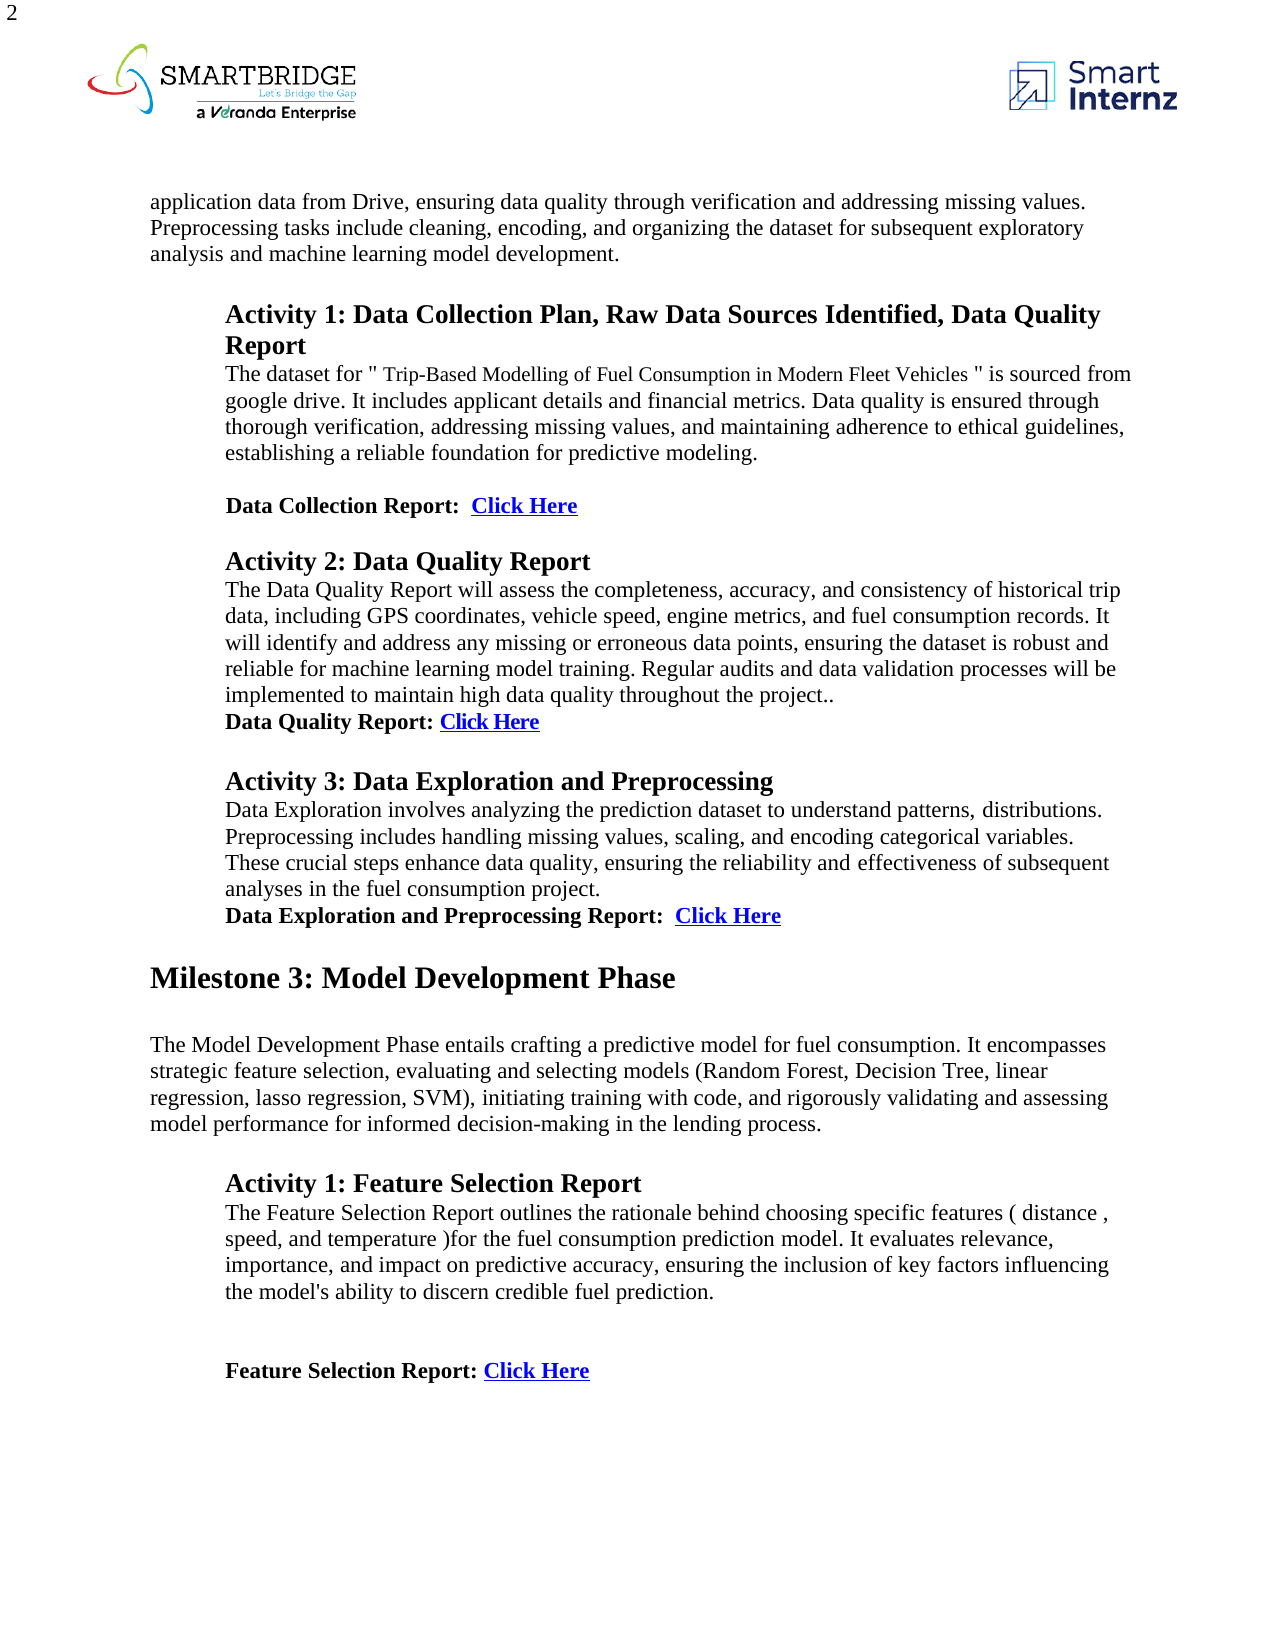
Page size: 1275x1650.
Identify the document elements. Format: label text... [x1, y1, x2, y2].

text The Feature Selection Report outlines the rationale behind choosing specific features ( distance , speed, and temperature )for the fuel consumption prediction model. It evaluates relevance, importance, and impact on predictive accuracy, ensuring the inclusion of key factors influencing the model's ability to discern credible fuel prediction. [225, 1199, 1127, 1304]
text Data Quality Report: Click Here [225, 708, 1135, 734]
subtitle Milestone 3: Model Development Phase [150, 959, 1135, 995]
text The Data Quality Report will assess the completeness, accuracy, and consistency of historical trip data, including GPS coordinates, vehicle speed, engine metrics, and fuel consumption records. It will identify and address any missing or erroneous data points, ensuring the dataset is robust and reliable for machine learning model training. Regular audits and data validation processes will be implemented to maintain high data quality throughout the project.. [225, 576, 1135, 708]
subtitle Activity 1: Feature Selection Report [225, 1167, 1135, 1198]
subtitle Activity 2: Data Quality Report [225, 545, 1135, 576]
text Feature Selection Report: Click Here [139, 1357, 1135, 1383]
text The Model Development Phase entails crafting a predictive model for fuel consumption. It encompasses strategic feature selection, evaluating and selecting models (Random Forest, Decision Tree, linear regression, lasso regression, SVM), initiating training with code, and rigorously validating and assessing model performance for informed decision-making in the lending process. [150, 1031, 1117, 1137]
text The dataset for " Trip-Based Modelling of Fuel Consumption in Modern Fleet Vehicles " is sourced from google drive. It includes applicant details and financial metrics. Data quality is ensured through thorough verification, addressing missing values, and maintaining adherence to ethical guidelines, establishing a reliable foundation for predictive modeling. [225, 360, 1135, 466]
picture [1004, 61, 1182, 110]
text Data Exploration involves analyzing the prediction dataset to understand patterns, distributions. Preprocessing includes handling missing values, scaling, and encoding categorical variables. These crucial steps enhance data quality, ensuring the reliability and effectiveness of subsequent analyses in the fuel consumption project. [225, 796, 1127, 902]
subtitle Activity 1: Data Collection Plan, Raw Data Sources Identified, Data Quality Report [225, 298, 1135, 360]
text Data Exploration and Preprocessing Report: Click Here [139, 902, 1135, 928]
subtitle Activity 3: Data Exploration and Preprocessing [225, 765, 1135, 796]
text Data Collection Report: Click Here [139, 492, 1135, 518]
picture [73, 20, 371, 143]
text application data from Drive, ensuring data quality through verification and addressing missing values. Preprocessing tasks include cleaning, encoding, and organizing the dataset for subsequent exploratory analysis and machine learning model development. [150, 188, 1135, 267]
